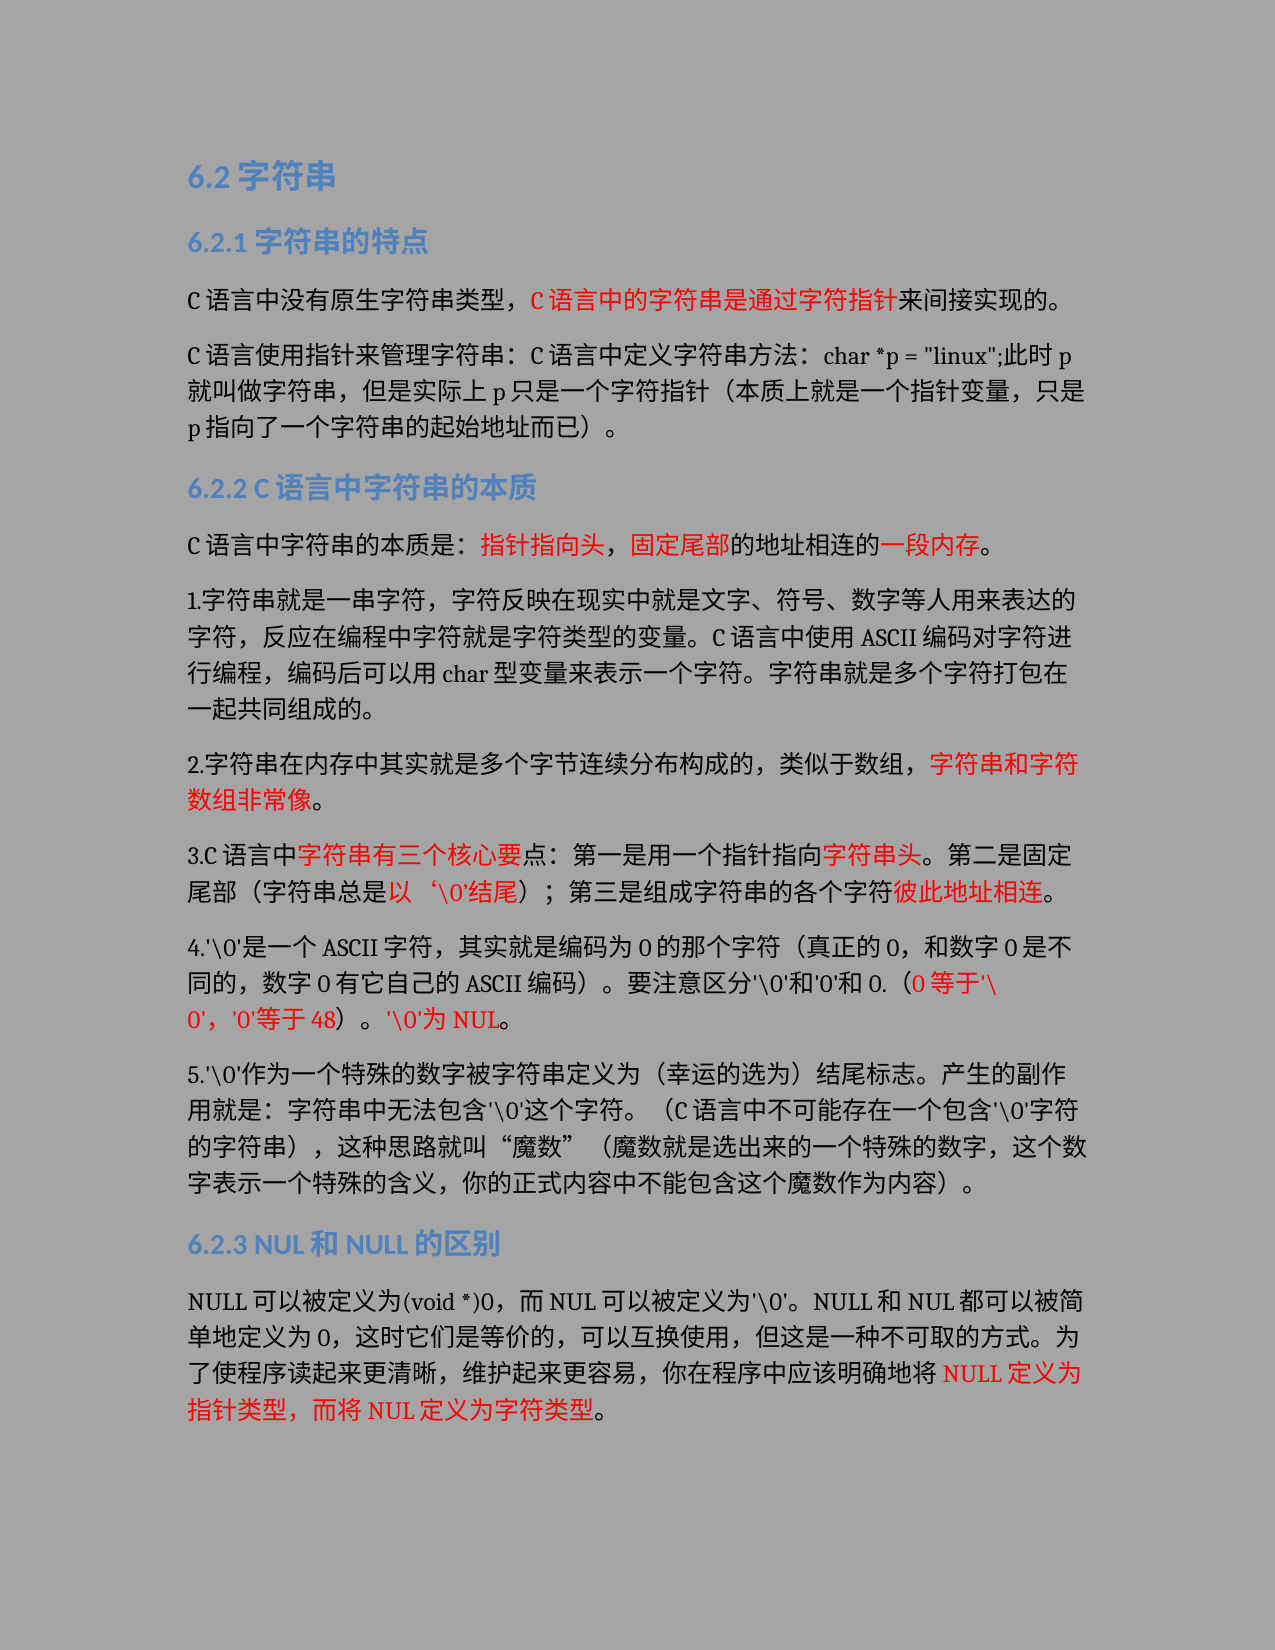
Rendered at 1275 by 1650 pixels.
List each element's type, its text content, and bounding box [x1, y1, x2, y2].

subtitle 6.2.3 NUL和NULL的区别 [187, 1220, 1087, 1263]
text 5.'\0'作为一个特殊的数字被字符串定义为（幸运的选为）结尾标志。产生的副作用就是：字符串中无法包含'\0'这个字符。（C语言中不可能存在一个包含'\0'字符的字符串），这种思路就叫“魔数”（魔数就是选出来的一个特殊的数字，这个数字表示一个特殊的含义，你的正式内容中不能包含这个魔数作为内容）。 [187, 1054, 1087, 1199]
text 4.'\0'是一个ASCII字符，其实就是编码为0的那个字符（真正的0，和数字0是不同的，数字0有它自己的ASCII编码）。要注意区分'\0'和'0'和0.（0等于'\0'，'0'等于48）。'\0'为NUL。 [187, 927, 1087, 1036]
text C语言使用指针来管理字符串：C语言中定义字符串方法：char *p = "linux";此时p就叫做字符串，但是实际上p只是一个字符指针（本质上就是一个指针变量，只是p指向了一个字符串的起始地址而已）。 [187, 335, 1087, 444]
text 1.字符串就是一串字符，字符反映在现实中就是文字、符号、数字等人用来表达的字符，反应在编程中字符就是字符类型的变量。C语言中使用ASCII编码对字符进行编程，编码后可以用char型变量来表示一个字符。字符串就是多个字符打包在一起共同组成的。 [187, 581, 1087, 726]
subtitle 6.2 字符串 [187, 150, 1087, 198]
text NULL可以被定义为(void *)0，而NUL可以被定义为'\0'。NULL和NUL都可以被简单地定义为0，这时它们是等价的，可以互换使用，但这是一种不可取的方式。为了使程序读起来更清晰，维护起来更容易，你在程序中应该明确地将NULL定义为指针类型，而将NUL定义为字符类型。 [187, 1281, 1087, 1426]
text C语言中字符串的本质是：指针指向头，固定尾部的地址相连的一段内存。 [187, 526, 1087, 562]
subtitle 6.2.1 字符串的特点 [187, 219, 1087, 261]
subtitle 6.2.2 C语言中字符串的本质 [187, 465, 1087, 507]
text 3.C语言中字符串有三个核心要点：第一是用一个指针指向字符串头。第二是固定尾部（字符串总是以‘\0’结尾）；第三是组成字符串的各个字符彼此地址相连。 [187, 836, 1087, 908]
text C语言中没有原生字符串类型，C语言中的字符串是通过字符指针来间接实现的。 [187, 280, 1087, 316]
text 2.字符串在内存中其实就是多个字节连续分布构成的，类似于数组，字符串和字符数组非常像。 [187, 744, 1087, 817]
